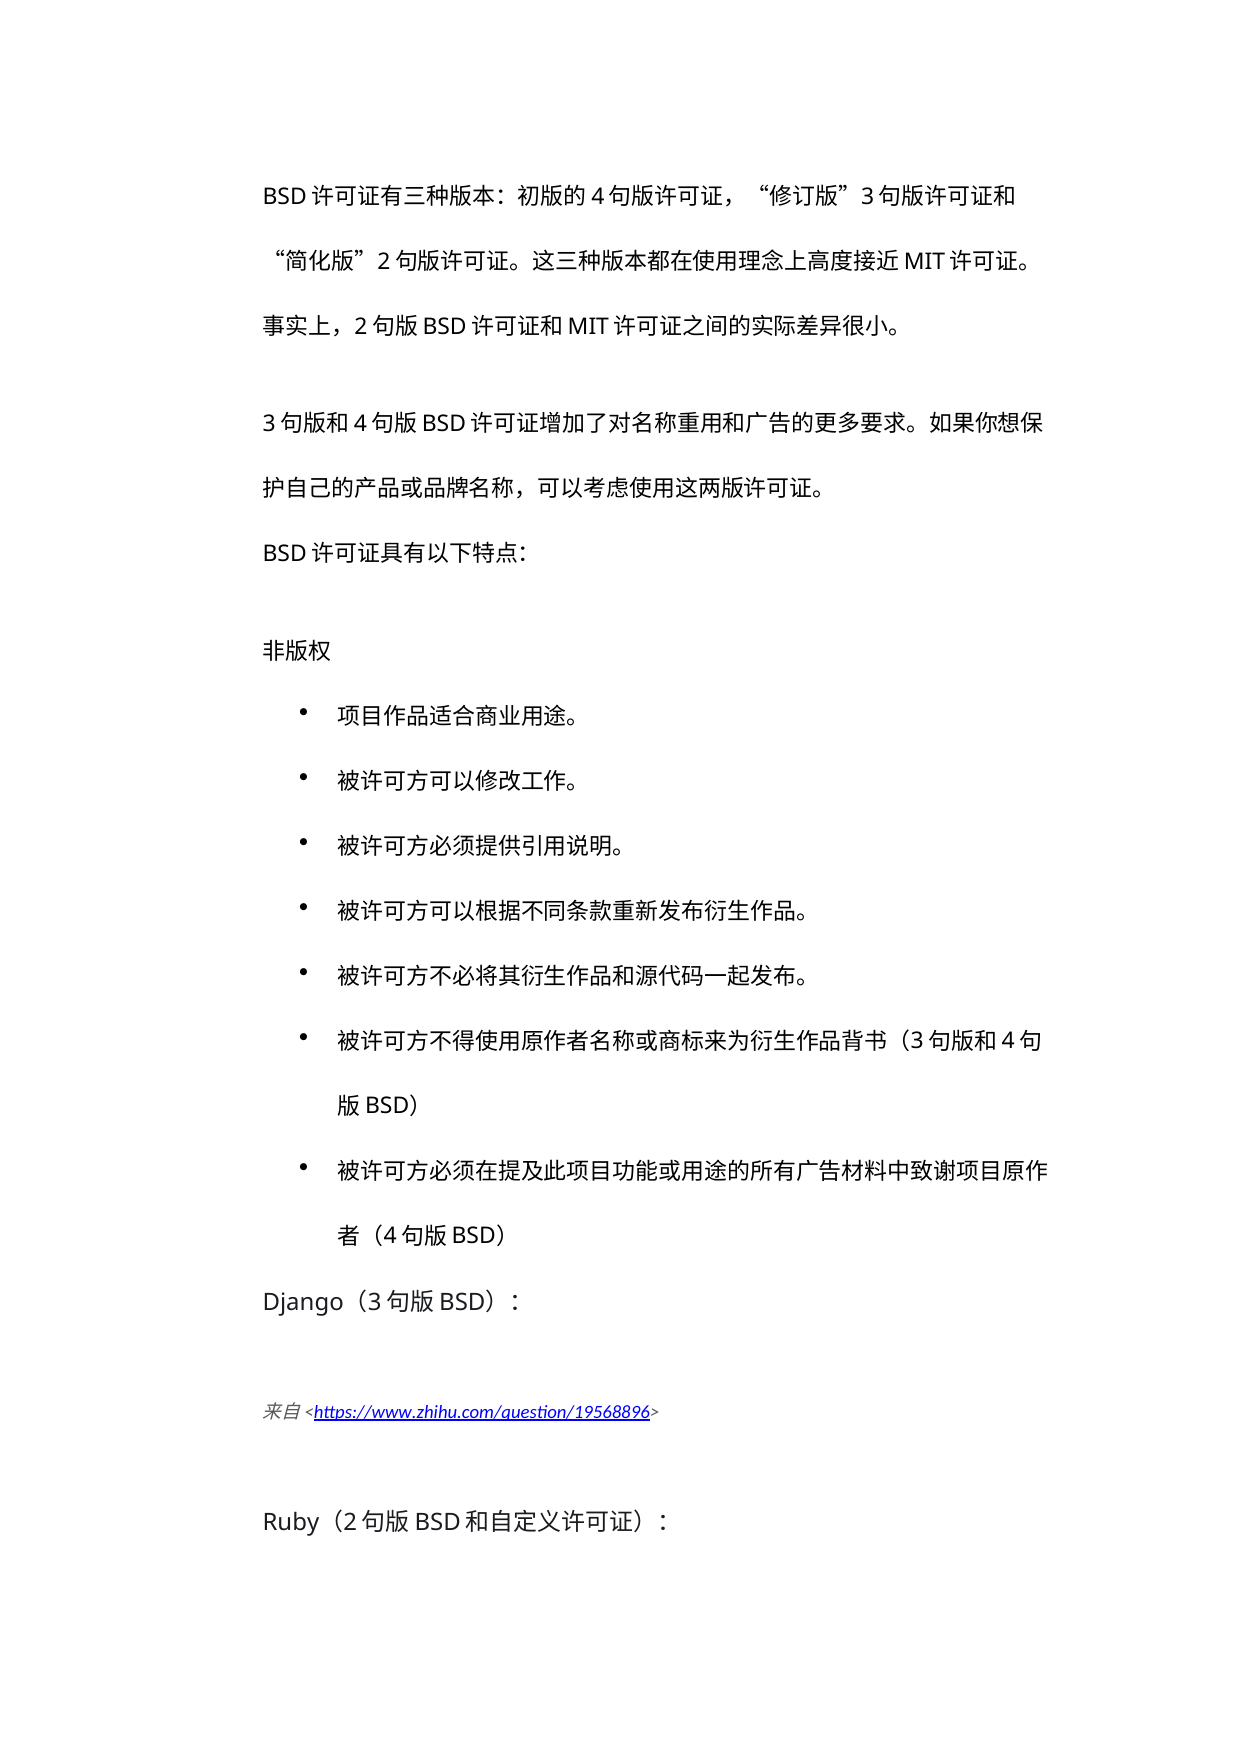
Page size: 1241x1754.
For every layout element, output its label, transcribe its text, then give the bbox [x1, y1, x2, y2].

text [262, 1394, 1053, 1426]
text BSD许可证具有以下特点： [262, 519, 1053, 584]
list 被许可方可以根据不同条款重新发布衍生作品。 [300, 877, 1053, 942]
list 被许可方可以修改工作。 [300, 747, 1053, 812]
text 3句版和4句版BSD许可证增加了对名称重用和广告的更多要求。如果你想保护自己的产品或品牌名称，可以考虑使用这两版许可证。 [262, 389, 1053, 519]
list 被许可方不必将其衍生作品和源代码一起发布。 [300, 942, 1053, 1007]
text 非版权 [262, 617, 1053, 682]
list 被许可方必须在提及此项目功能或用途的所有广告材料中致谢项目原作者（4句版BSD） [300, 1137, 1053, 1267]
list 项目作品适合商业用途。 [300, 682, 1053, 747]
list 被许可方必须提供引用说明。 [300, 812, 1053, 877]
text BSD许可证有三种版本：初版的4句版许可证，“修订版”3句版许可证和“简化版”2句版许可证。这三种版本都在使用理念上高度接近MIT许可证。事实上，2句版BSD许可证和MIT许可证之间的实际差异很小。 [262, 162, 1053, 357]
list 被许可方不得使用原作者名称或商标来为衍生作品背书（3句版和4句版BSD） [300, 1007, 1053, 1137]
text Django（3句版BSD）： [262, 1267, 1053, 1332]
text Ruby（2句版BSD和自定义许可证）： [262, 1488, 1053, 1553]
